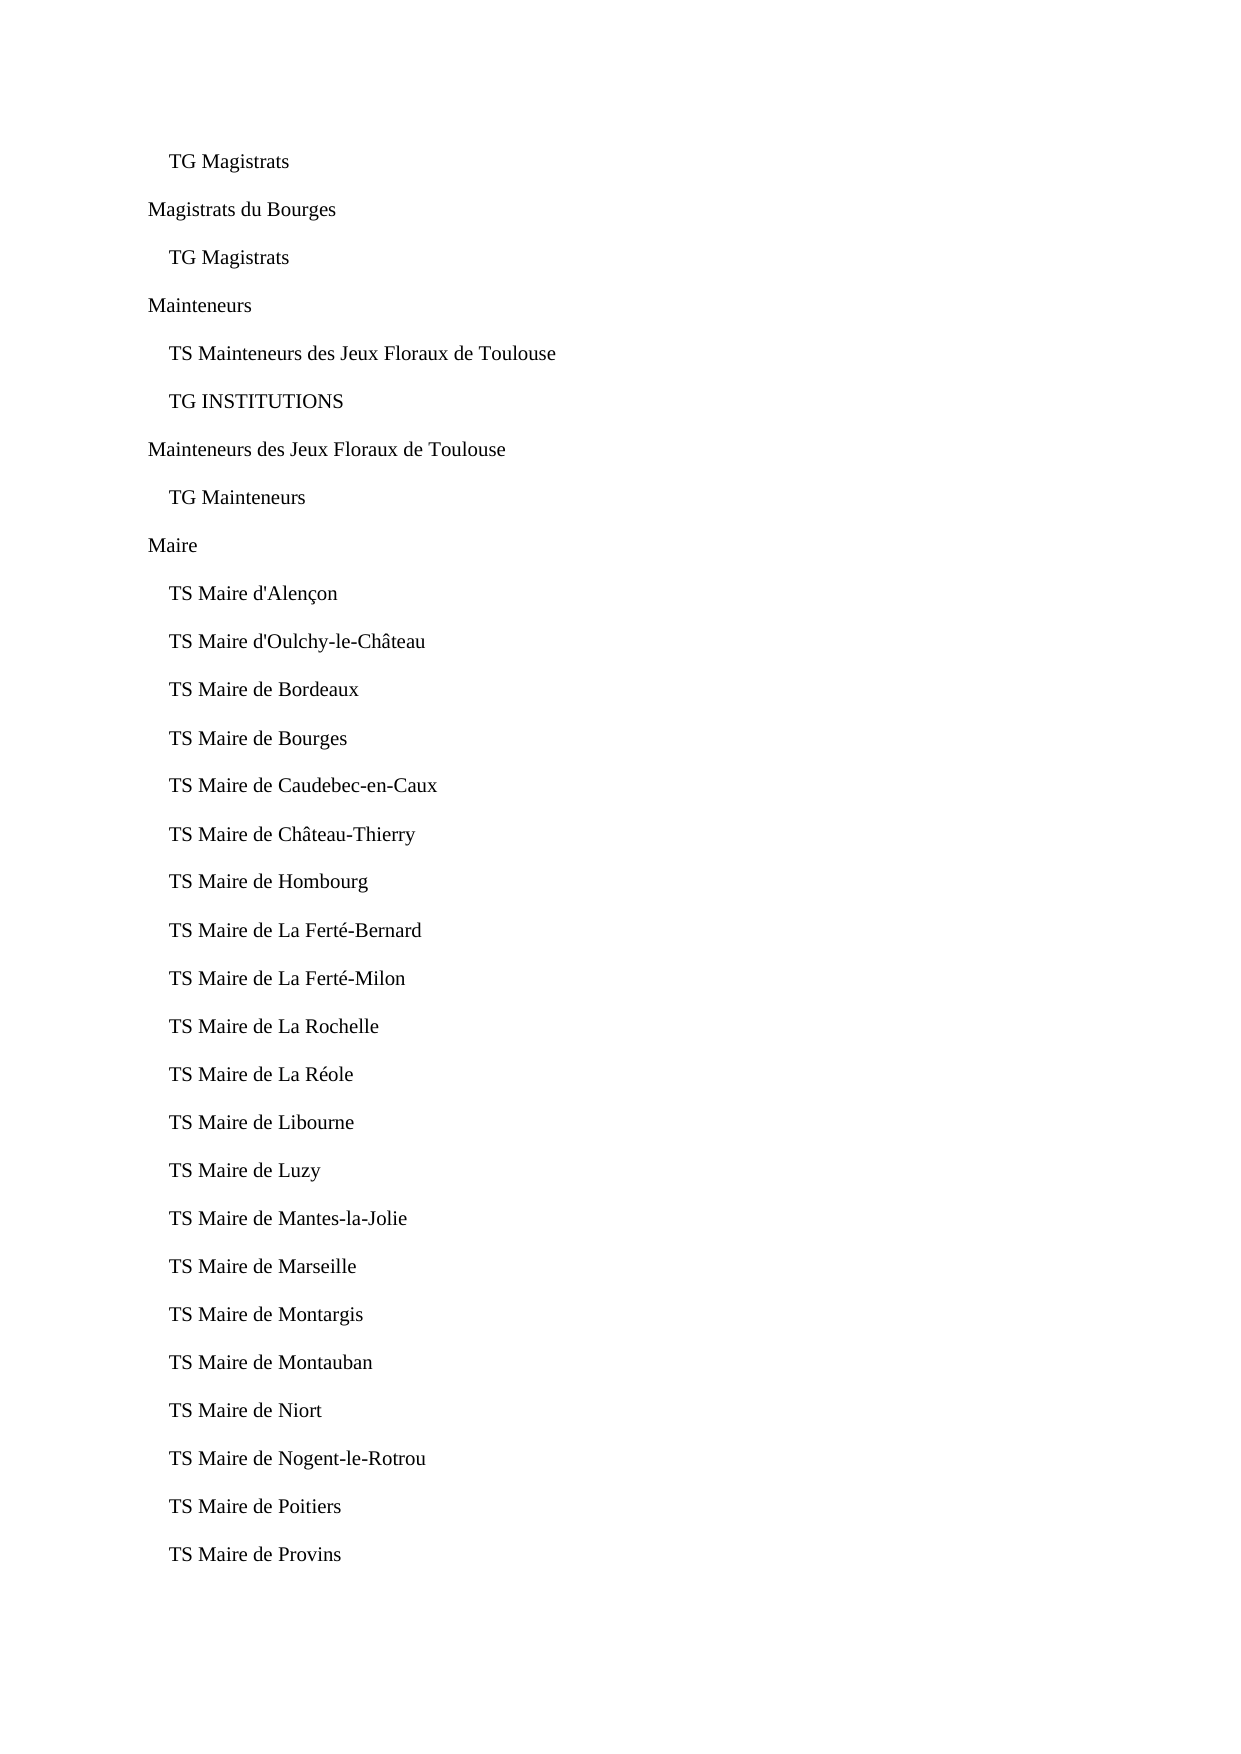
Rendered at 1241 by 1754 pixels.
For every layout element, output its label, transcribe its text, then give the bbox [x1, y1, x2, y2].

table_cell TS Maire de Mantes-la-Jolie [146, 1204, 979, 1252]
table_cell TS Maire de Montauban [146, 1348, 979, 1396]
table_cell TS Maire d'Alençon [146, 580, 979, 628]
table_cell TS Maire de Hombourg [146, 868, 979, 916]
table_cell TS Maire de Poitiers [146, 1492, 979, 1540]
table_cell TS Maire de Luzy [146, 1156, 979, 1204]
table_cell Maire [146, 532, 979, 580]
table_cell TS Maire de Niort [146, 1396, 979, 1444]
table_cell Mainteneurs [146, 292, 979, 340]
table_cell TS Maire de Libourne [146, 1108, 979, 1156]
table_cell TS Maire de Bourges [146, 724, 979, 772]
table_cell TS Maire de La Ferté-Milon [146, 964, 979, 1012]
table_cell TS Maire de La Ferté-Bernard [146, 916, 979, 964]
table_cell TG Magistrats [146, 244, 979, 292]
table_cell TS Maire d'Oulchy-le-Château [146, 628, 979, 676]
table_cell TS Maire de Provins [146, 1540, 979, 1588]
table_cell TS Maire de Château-Thierry [146, 820, 979, 868]
table_cell Magistrats du Bourges [146, 196, 979, 244]
table_cell TS Maire de Caudebec-en-Caux [146, 772, 979, 820]
table_cell TS Maire de Montargis [146, 1300, 979, 1348]
table_cell TS Maire de Nogent-le-Rotrou [146, 1444, 979, 1492]
table_cell TS Maire de Bordeaux [146, 676, 979, 724]
table_cell TG INSTITUTIONS [146, 388, 979, 436]
table_cell TS Maire de La Réole [146, 1060, 979, 1108]
table_cell TS Mainteneurs des Jeux Floraux de Toulouse [146, 340, 979, 388]
table_cell TS Maire de Marseille [146, 1252, 979, 1300]
table_cell TG Mainteneurs [146, 484, 979, 532]
table_cell TS Maire de La Rochelle [146, 1012, 979, 1060]
table_cell Mainteneurs des Jeux Floraux de Toulouse [146, 436, 979, 484]
table_cell TG Magistrats [146, 148, 979, 196]
